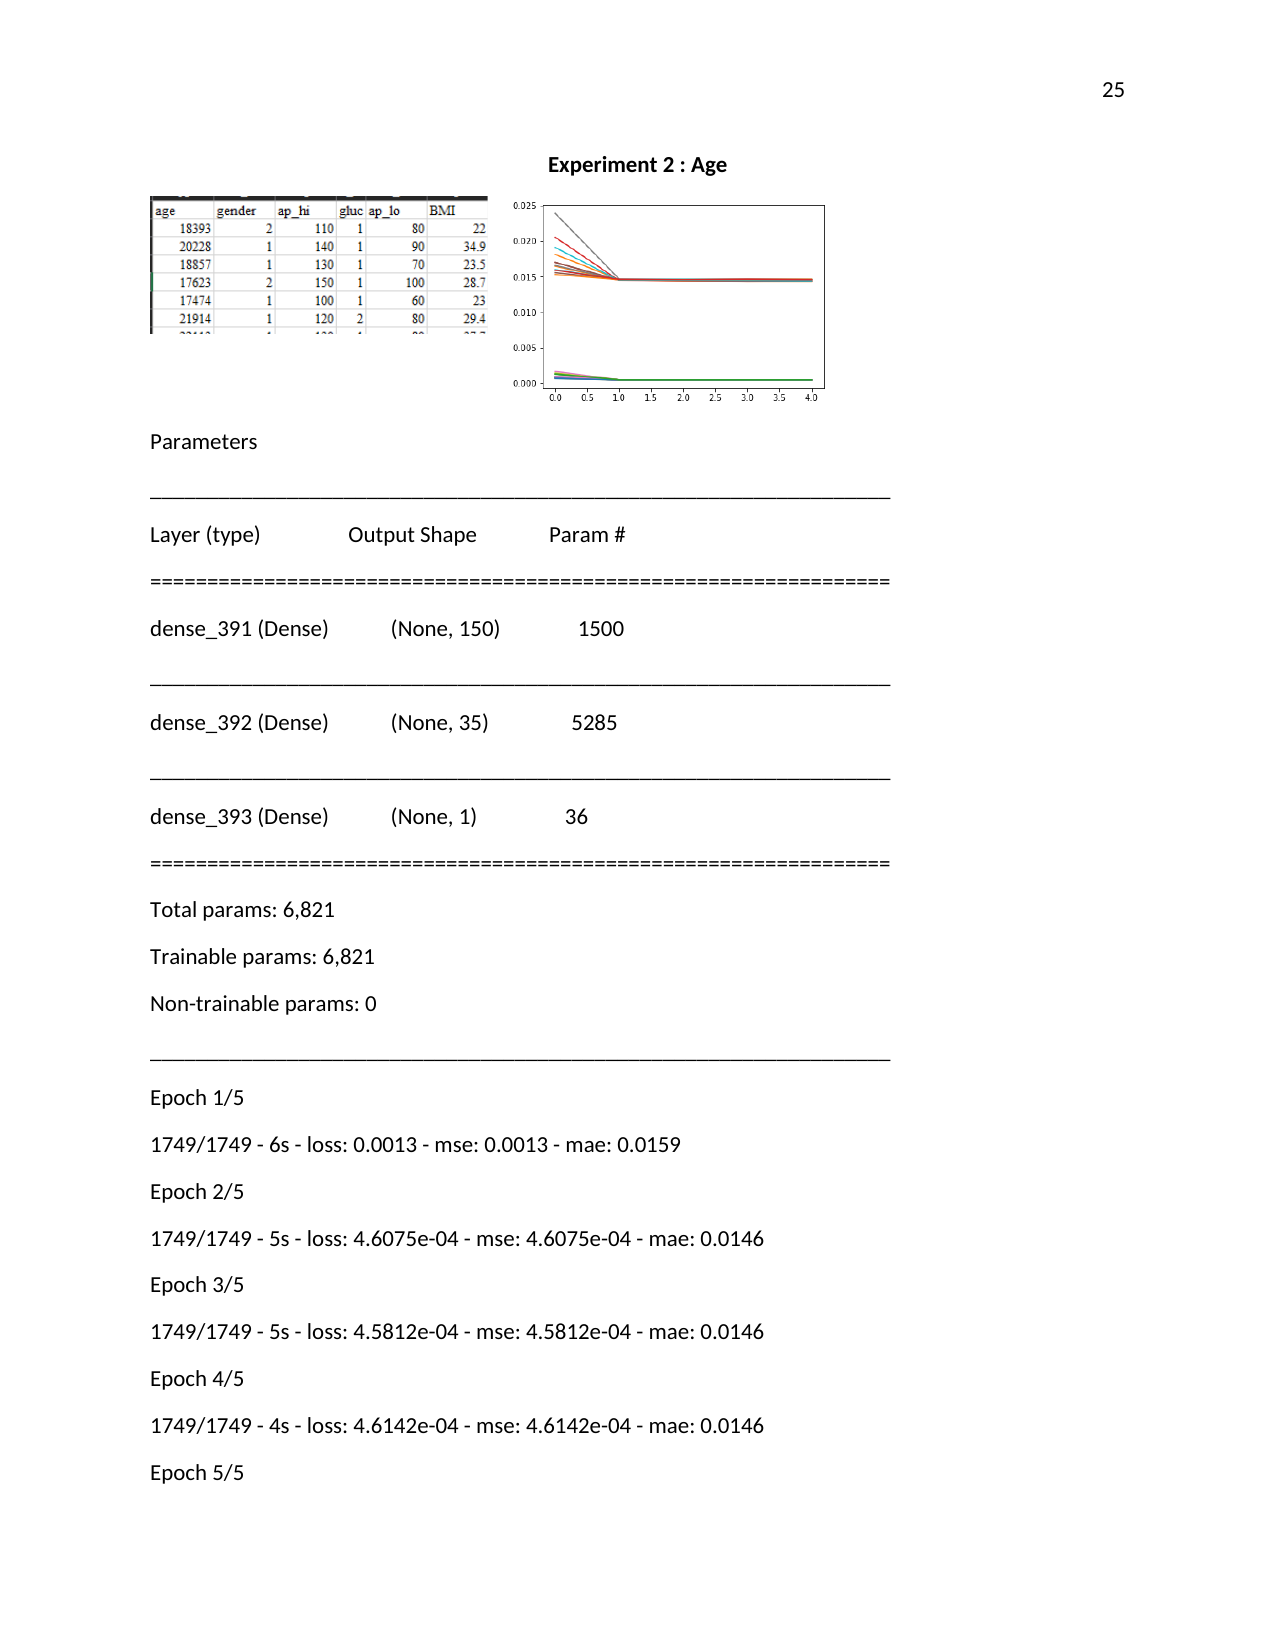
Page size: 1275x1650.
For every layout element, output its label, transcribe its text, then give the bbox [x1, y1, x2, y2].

text ================================================================= [150, 567, 1125, 596]
text 1749/1749 - 6s - loss: 0.0013 - mse: 0.0013 - mae: 0.0159 [150, 1130, 1125, 1158]
text _________________________________________________________________ [150, 755, 1125, 783]
text Epoch 2/5 [150, 1177, 1125, 1205]
picture [150, 196, 488, 334]
picture [506, 196, 829, 408]
text Total params: 6,821 [150, 896, 1125, 924]
text _________________________________________________________________ [150, 661, 1125, 689]
text _________________________________________________________________ [150, 1036, 1125, 1064]
text Epoch 1/5 [150, 1083, 1125, 1111]
text Epoch 4/5 [150, 1364, 1125, 1392]
text 1749/1749 - 5s - loss: 4.5812e-04 - mse: 4.5812e-04 - mae: 0.0146 [150, 1317, 1125, 1346]
text Epoch 5/5 [150, 1458, 1125, 1486]
text Experiment 2 : Age [150, 150, 1125, 178]
text dense_392 (Dense) (None, 35) 5285 [150, 708, 1125, 736]
text dense_393 (Dense) (None, 1) 36 [150, 802, 1125, 830]
text dense_391 (Dense) (None, 150) 1500 [150, 614, 1125, 642]
text _________________________________________________________________ [150, 474, 1125, 502]
text Trainable params: 6,821 [150, 942, 1125, 971]
text Parameters [150, 427, 1125, 455]
text 1749/1749 - 4s - loss: 4.6142e-04 - mse: 4.6142e-04 - mae: 0.0146 [150, 1411, 1125, 1439]
text 1749/1749 - 5s - loss: 4.6075e-04 - mse: 4.6075e-04 - mae: 0.0146 [150, 1224, 1125, 1252]
text Epoch 3/5 [150, 1271, 1125, 1299]
text Non-trainable params: 0 [150, 989, 1125, 1017]
text ================================================================= [150, 849, 1125, 877]
text Layer (type) Output Shape Param # [150, 521, 1125, 549]
